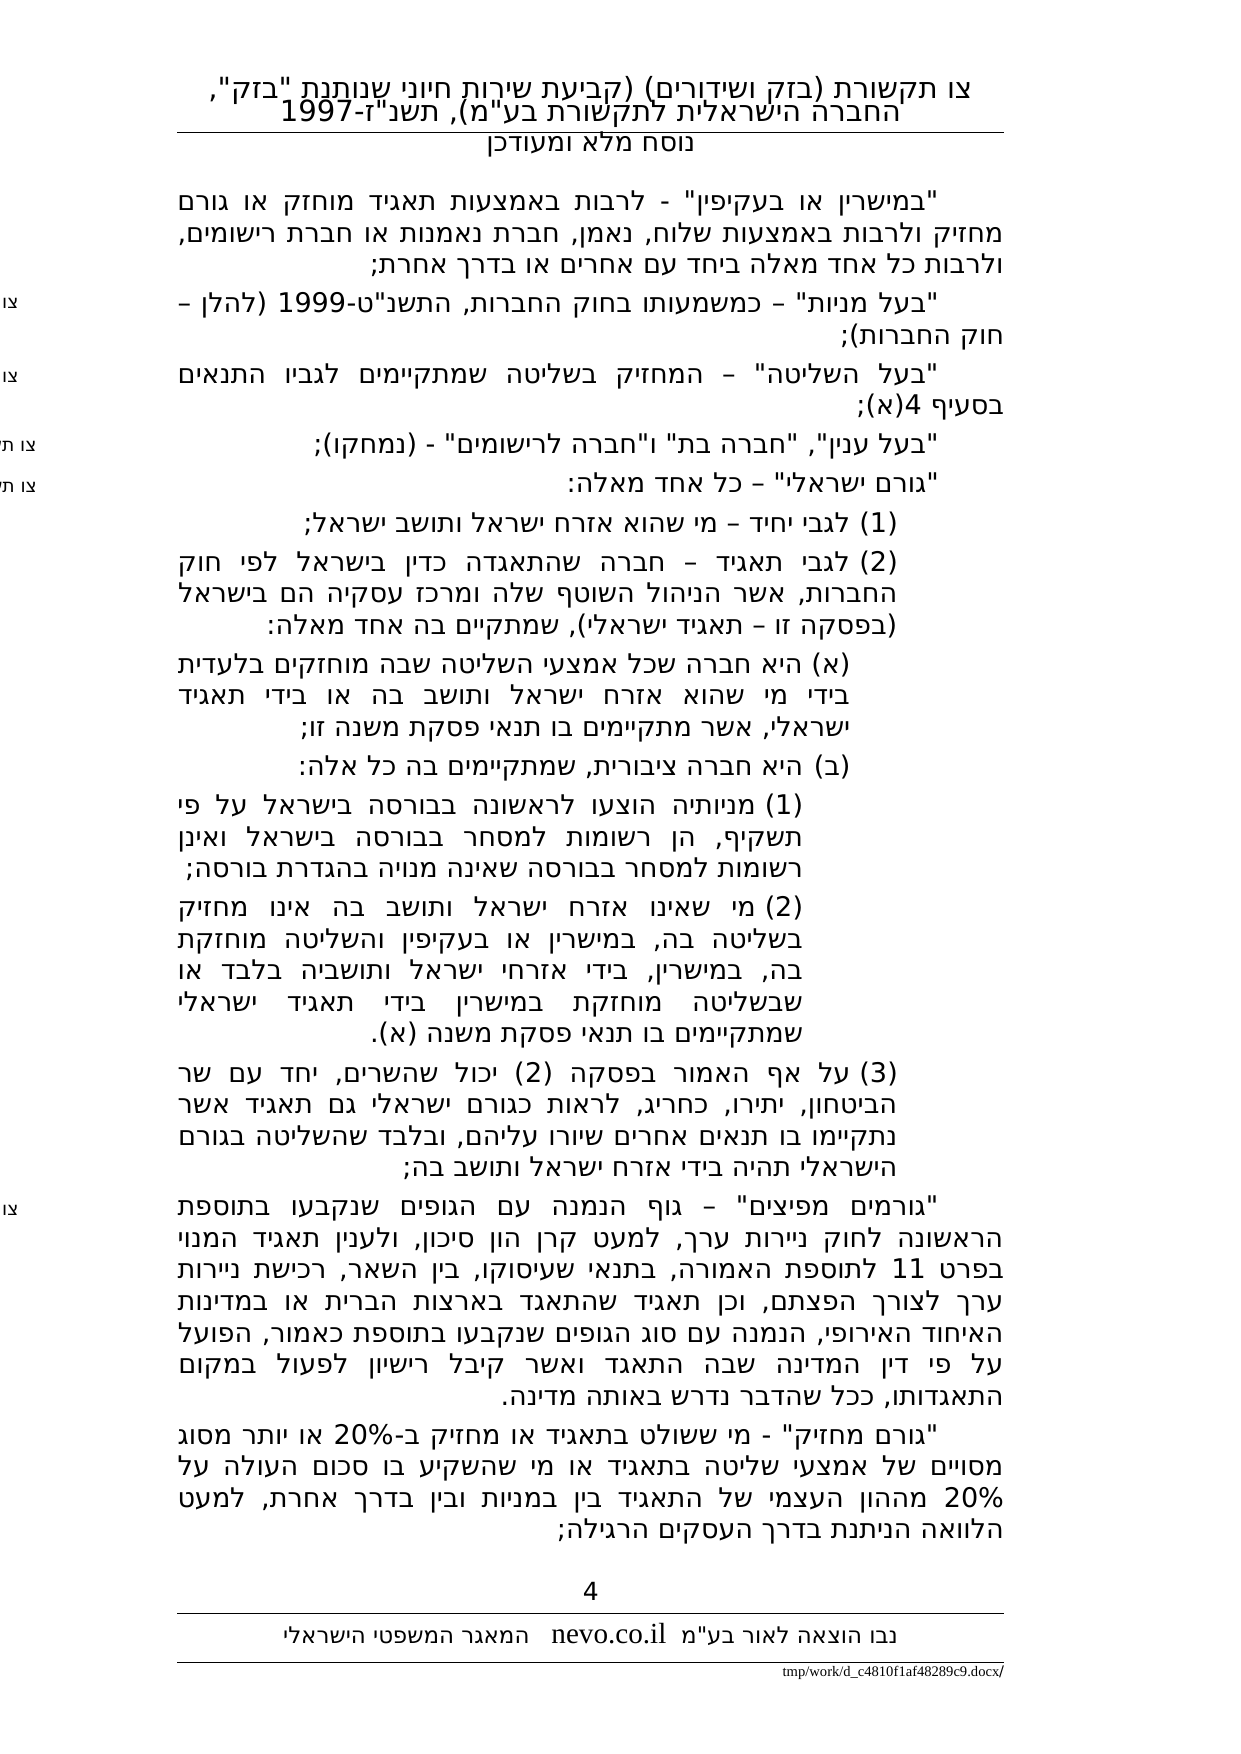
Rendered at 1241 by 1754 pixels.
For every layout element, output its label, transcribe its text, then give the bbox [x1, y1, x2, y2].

text (1) לגבי יחיד – מי שהוא אזרח ישראל ותושב ישראל; [177, 507, 898, 538]
text "במישרין או בעקיפין" - לרבות באמצעות תאגיד מוחזק או גורם מחזיק ולרבות באמצעות שלוח, נאמן, חברת נאמנות או חברת רישומים, ולרבות כל אחד מאלה ביחד עם אחרים או בדרך אחרת; [177, 185, 1004, 280]
text "גורם מחזיק" - מי ששולט בתאגיד או מחזיק ב-20% או יותר מסוג מסויים של אמצעי שליטה בתאגיד או מי שהשקיע בו סכום העולה על 20% מההון העצמי של התאגיד בין במניות ובין בדרך אחרת, למעט הלוואה הניתנת בדרך העסקים הרגילה; [177, 1419, 1004, 1545]
text "גורם ישראלי" – כל אחד מאלה: [177, 468, 1004, 499]
text (2) מי שאינו אזרח ישראל ותושב בה אינו מחזיק בשליטה בה, במישרין או בעקיפין והשליטה מוחזקת בה, במישרין, בידי אזרחי ישראל ותושביה בלבד או שבשליטה מוחזקת במישרין בידי תאגיד ישראלי שמתקיימים בו תנאי פסקת משנה (א). [177, 892, 803, 1049]
text "בעל ענין", "חברה בת" ו"חברה לרישומים" - (נמחקו); [177, 429, 1004, 460]
text (ב) היא חברה ציבורית, שמתקיימים בה כל אלה: [177, 750, 851, 782]
text "גורמים מפיצים" – גוף הנמנה עם הגופים שנקבעו בתוספת הראשונה לחוק ניירות ערך, למעט קרן הון סיכון, ולענין תאגיד המנוי בפרט 11 לתוספת האמורה, בתנאי שעיסוקו, בין השאר, רכישת ניירות ערך לצורך הפצתם, וכן תאגיד שהתאגד בארצות הברית או במדינות האיחוד האירופי, הנמנה עם סוג הגופים שנקבעו בתוספת כאמור, הפועל על פי דין המדינה שבה התאגד ואשר קיבל רישיון לפעול במקום התאגדותו, ככל שהדבר נדרש באותה מדינה. [177, 1191, 1004, 1412]
text "בעל מניות" – כמשמעותו בחוק החברות, התשנ"ט-1999 (להלן – חוק החברות); [177, 287, 1004, 351]
text (2) לגבי תאגיד – חברה שהתאגדה כדין בישראל לפי חוק החברות, אשר הניהול השוטף שלה ומרכז עסקיה הם בישראל (בפסקה זו – תאגיד ישראלי), שמתקיים בה אחד מאלה: [177, 546, 898, 641]
text (1) מניותיה הוצעו לראשונה בבורסה בישראל על פי תשקיף, הן רשומות למסחר בבורסה בישראל ואינן רשומות למסחר בבורסה שאינה מנויה בהגדרת בורסה; [177, 789, 803, 884]
text (א) היא חברה שכל אמצעי השליטה שבה מוחזקים בלעדית בידי מי שהוא אזרח ישראל ותושב בה או בידי תאגיד ישראלי, אשר מתקיימים בו תנאי פסקת משנה זו; [177, 648, 851, 743]
text (3) על אף האמור בפסקה (2) יכול שהשרים, יחד עם שר הביטחון, יתירו, כחריג, לראות כגורם ישראלי גם תאגיד אשר נתקיימו בו תנאים אחרים שיורו עליהם, ובלבד שהשליטה בגורם הישראלי תהיה בידי אזרח ישראל ותושב בה; [177, 1057, 898, 1183]
text "בעל השליטה" – המחזיק בשליטה שמתקיימים לגביו התנאים בסעיף 4(א); [177, 358, 1004, 421]
